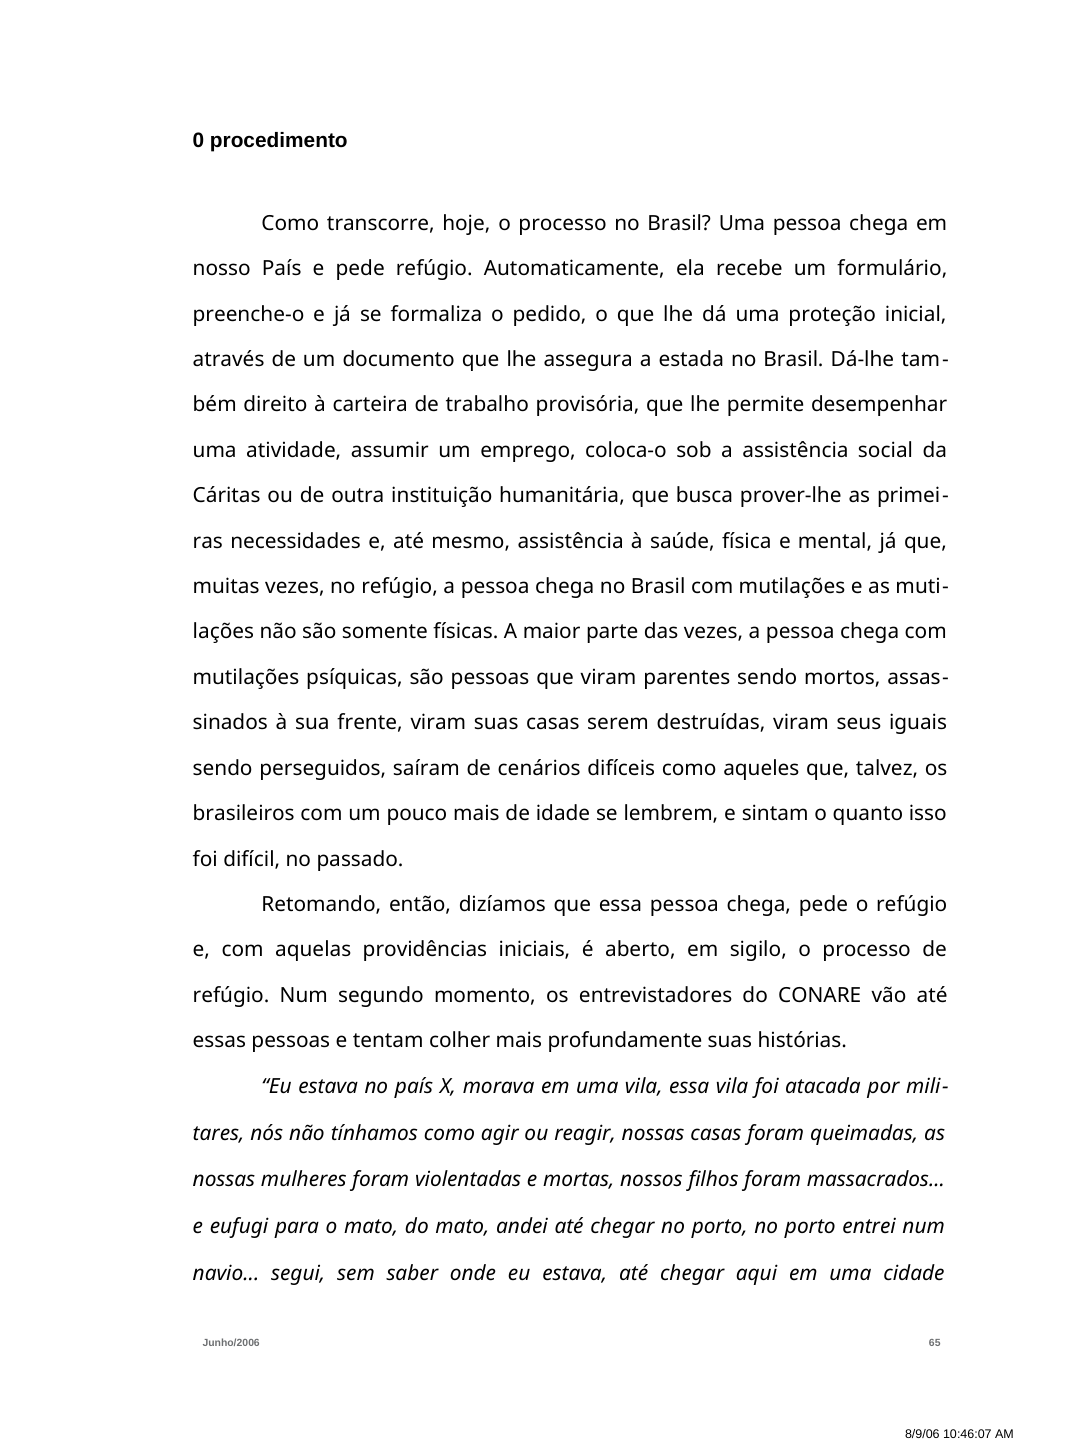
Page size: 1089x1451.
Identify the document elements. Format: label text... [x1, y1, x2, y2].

text 0 procedimento [192, 128, 948, 152]
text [192, 1071, 948, 1287]
text Como transcorre, hoje, o processo no Brasil? Uma pessoa chega em nosso País e pede refúgio. Automaticamente, ela recebe um formulário, preenche-o e já se formaliza o pedido, o que lhe dá uma proteção inicial, através de um documento que lhe assegura a estada no Brasil. Dá-lhe também direito à carteira de trabalho provisória, que lhe permite desempenhar uma atividade, assumir um emprego, coloca-o sob a assistência social da Cáritas ou de outra instituição humanitária, que busca prover-lhe as primeiras necessidades e, até mesmo, assistência à saúde, física e mental, já que, muitas vezes, no refúgio, a pessoa chega no Brasil com mutilações e as mutilações não são somente físicas. A maior parte das vezes, a pessoa chega com mutilações psíquicas, são pessoas que viram parentes sendo mortos, assassinados à sua frente, viram suas casas serem destruídas, viram seus iguais sendo perseguidos, saíram de cenários difíceis como aqueles que, talvez, os brasileiros com um pouco mais de idade se lembrem, e sintam o quanto isso foi difícil, no passado. [192, 208, 948, 872]
text Retomando, então, dizíamos que essa pessoa chega, pede o refúgio e, com aquelas providências iniciais, é aberto, em sigilo, o processo de refúgio. Num segundo momento, os entrevistadores do CONARE vão até essas pessoas e tentam colher mais profundamente suas histórias. [192, 889, 948, 1054]
